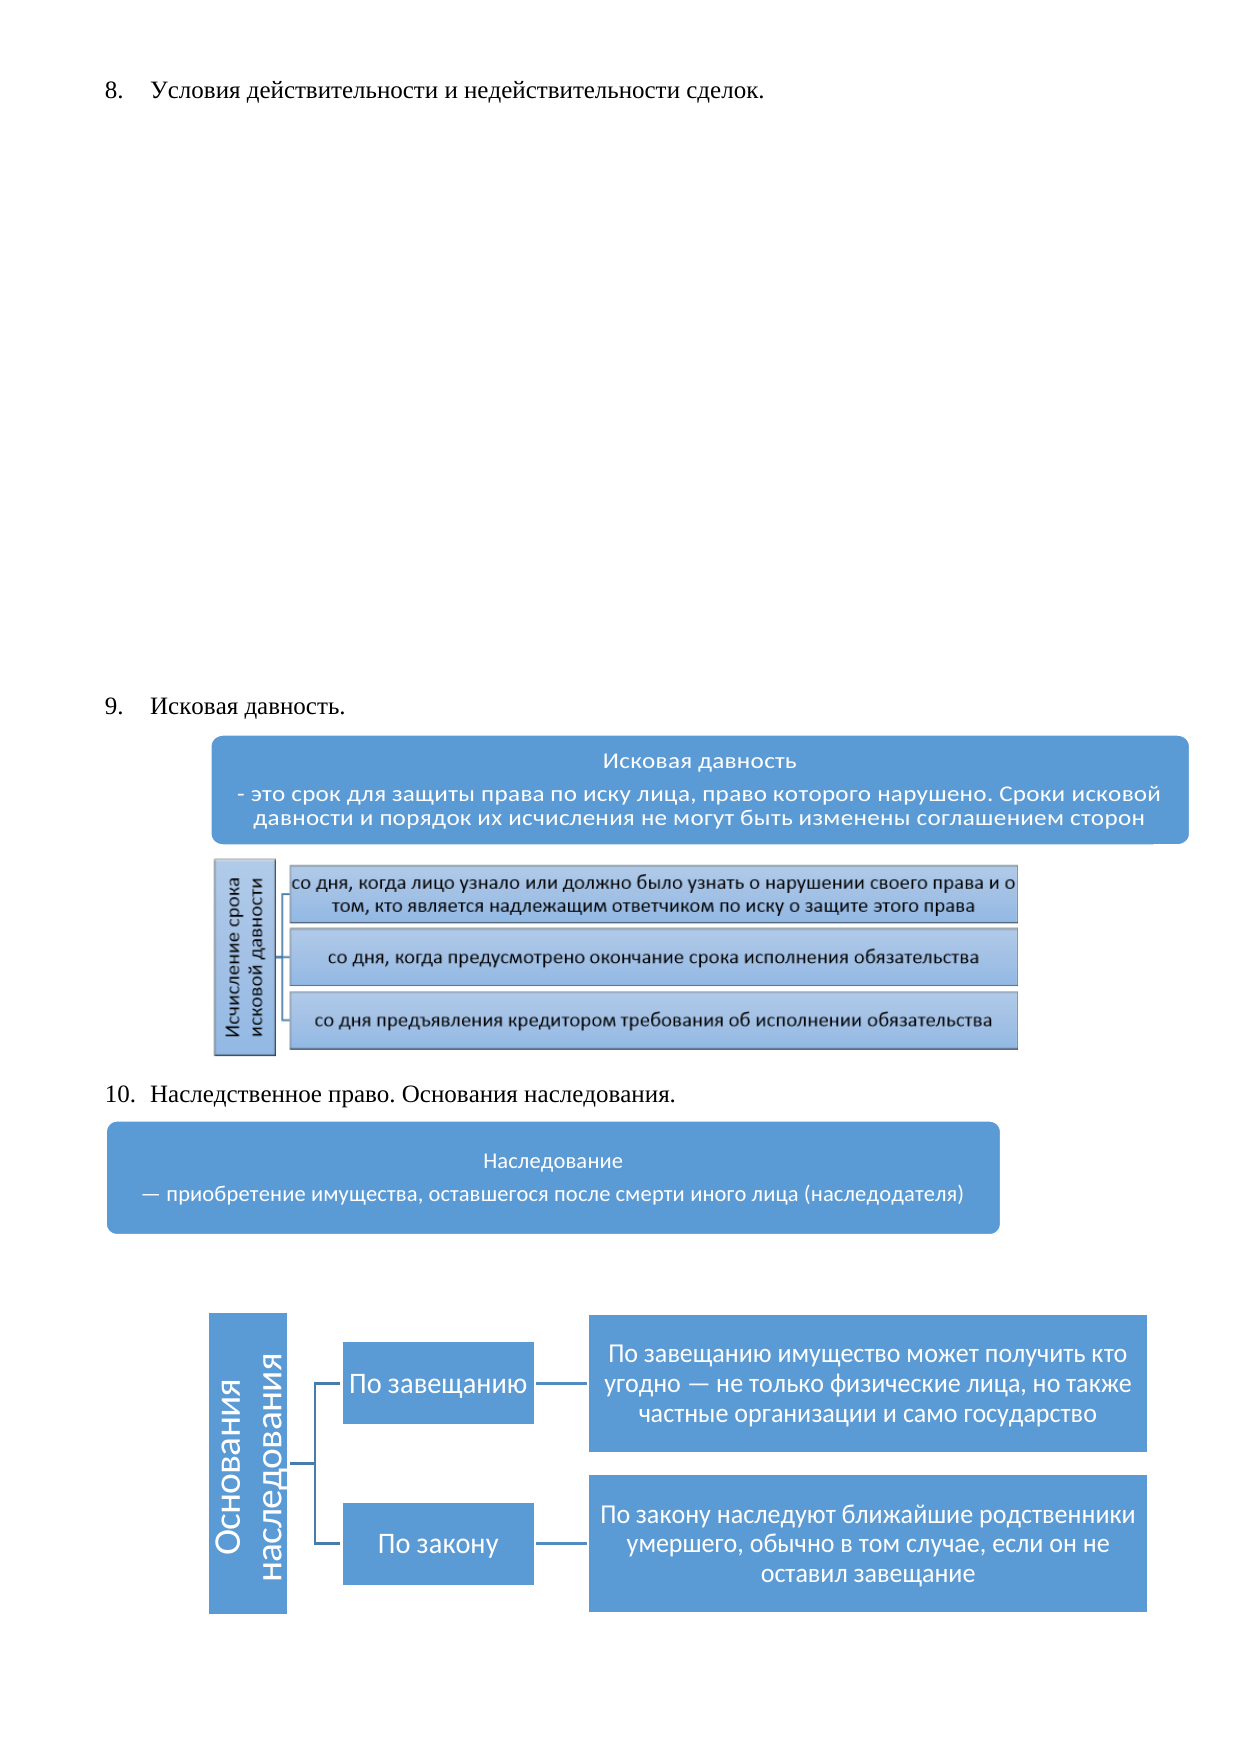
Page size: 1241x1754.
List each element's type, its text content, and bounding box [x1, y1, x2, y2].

picture [197, 848, 1044, 1076]
list Условия действительности и недействительности сделок. [45, 75, 1180, 104]
list Исковая давность. [45, 108, 1180, 720]
